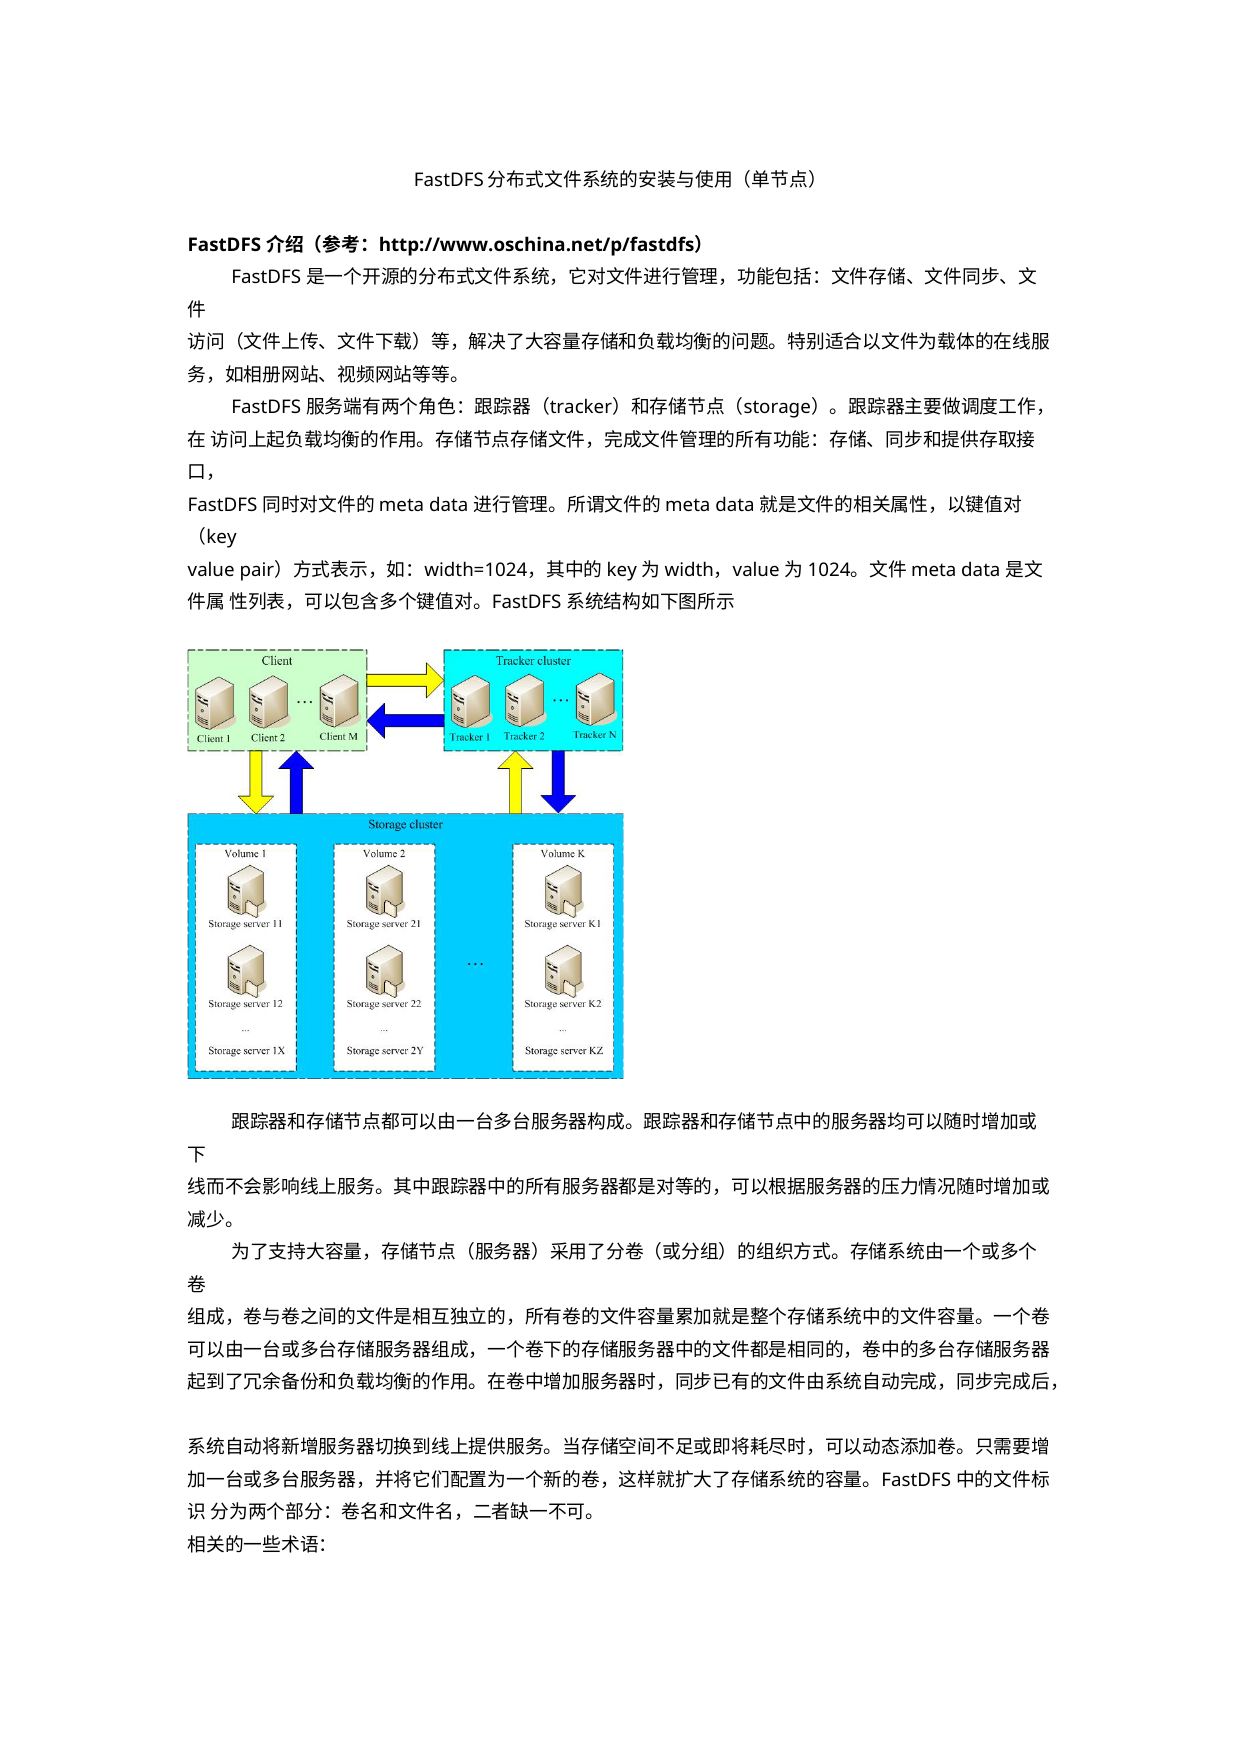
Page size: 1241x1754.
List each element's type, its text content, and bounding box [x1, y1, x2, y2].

text 为了支持大容量，存储节点（服务器）采用了分卷（或分组）的组织方式。存储系统由一个或多个卷 [187, 1234, 1053, 1299]
picture [187, 649, 624, 853]
text 加一台或多台服务器，并将它们配置为一个新的卷，这样就扩大了存储系统的容量。FastDFS 中的文件标识 分为两个部分：卷名和文件名，二者缺一不可。 [187, 1462, 1053, 1527]
text FastDFS 同时对文件的 meta data 进行管理。所谓文件的 meta data 就是文件的相关属性，以键值对（key [187, 487, 1053, 552]
picture [194, 843, 299, 1071]
text value pair）方式表示，如：width=1024，其中的 key 为 width，value 为 1024。文件 meta data 是文件属 性列表，可以包含多个键值对。FastDFS 系统结构如下图所示 [187, 552, 1053, 617]
text FastDFS分布式文件系统的安装与使用（单节点） [187, 162, 1053, 194]
text 线而不会影响线上服务。其中跟踪器中的所有服务器都是对等的，可以根据服务器的压力情况随时增加或 [187, 1169, 1053, 1202]
text FastDFS 服务端有两个角色：跟踪器（tracker）和存储节点（storage）。跟踪器主要做调度工作，在 访问上起负载均衡的作用。存储节点存储文件，完成文件管理的所有功能：存储、同步和提供存取接口， [187, 389, 1053, 487]
text 组成，卷与卷之间的文件是相互独立的，所有卷的文件容量累加就是整个存储系统中的文件容量。一个卷 [187, 1299, 1053, 1332]
text 起到了冗余备份和负载均衡的作用。在卷中增加服务器时，同步已有的文件由系统自动完成，同步完成后， [187, 1364, 1053, 1429]
text FastDFS 介绍（参考：http://www.oschina.net/p/fastdfs） [187, 227, 1053, 259]
picture [512, 843, 613, 1072]
text 相关的一些术语： [187, 1527, 1053, 1559]
picture [332, 844, 436, 1071]
text 系统自动将新增服务器切换到线上提供服务。当存储空间不足或即将耗尽时，可以动态添加卷。只需要增 [187, 1429, 1053, 1462]
picture [187, 1052, 197, 1079]
text 可以由一台或多台存储服务器组成，一个卷下的存储服务器中的文件都是相同的，卷中的多台存储服务器 [187, 1332, 1053, 1364]
text FastDFS 是一个开源的分布式文件系统，它对文件进行管理，功能包括：文件存储、文件同步、文件 [187, 259, 1053, 324]
text 减少。 [187, 1202, 1053, 1234]
text 务，如相册网站、视频网站等等。 [187, 357, 1053, 389]
picture [474, 964, 484, 968]
text 访问（文件上传、文件下载）等，解决了大容量存储和负载均衡的问题。特别适合以文件为载体的在线服 [187, 324, 1053, 357]
text 跟踪器和存储节点都可以由一台多台服务器构成。跟踪器和存储节点中的服务器均可以随时增加或下 [187, 1104, 1053, 1169]
